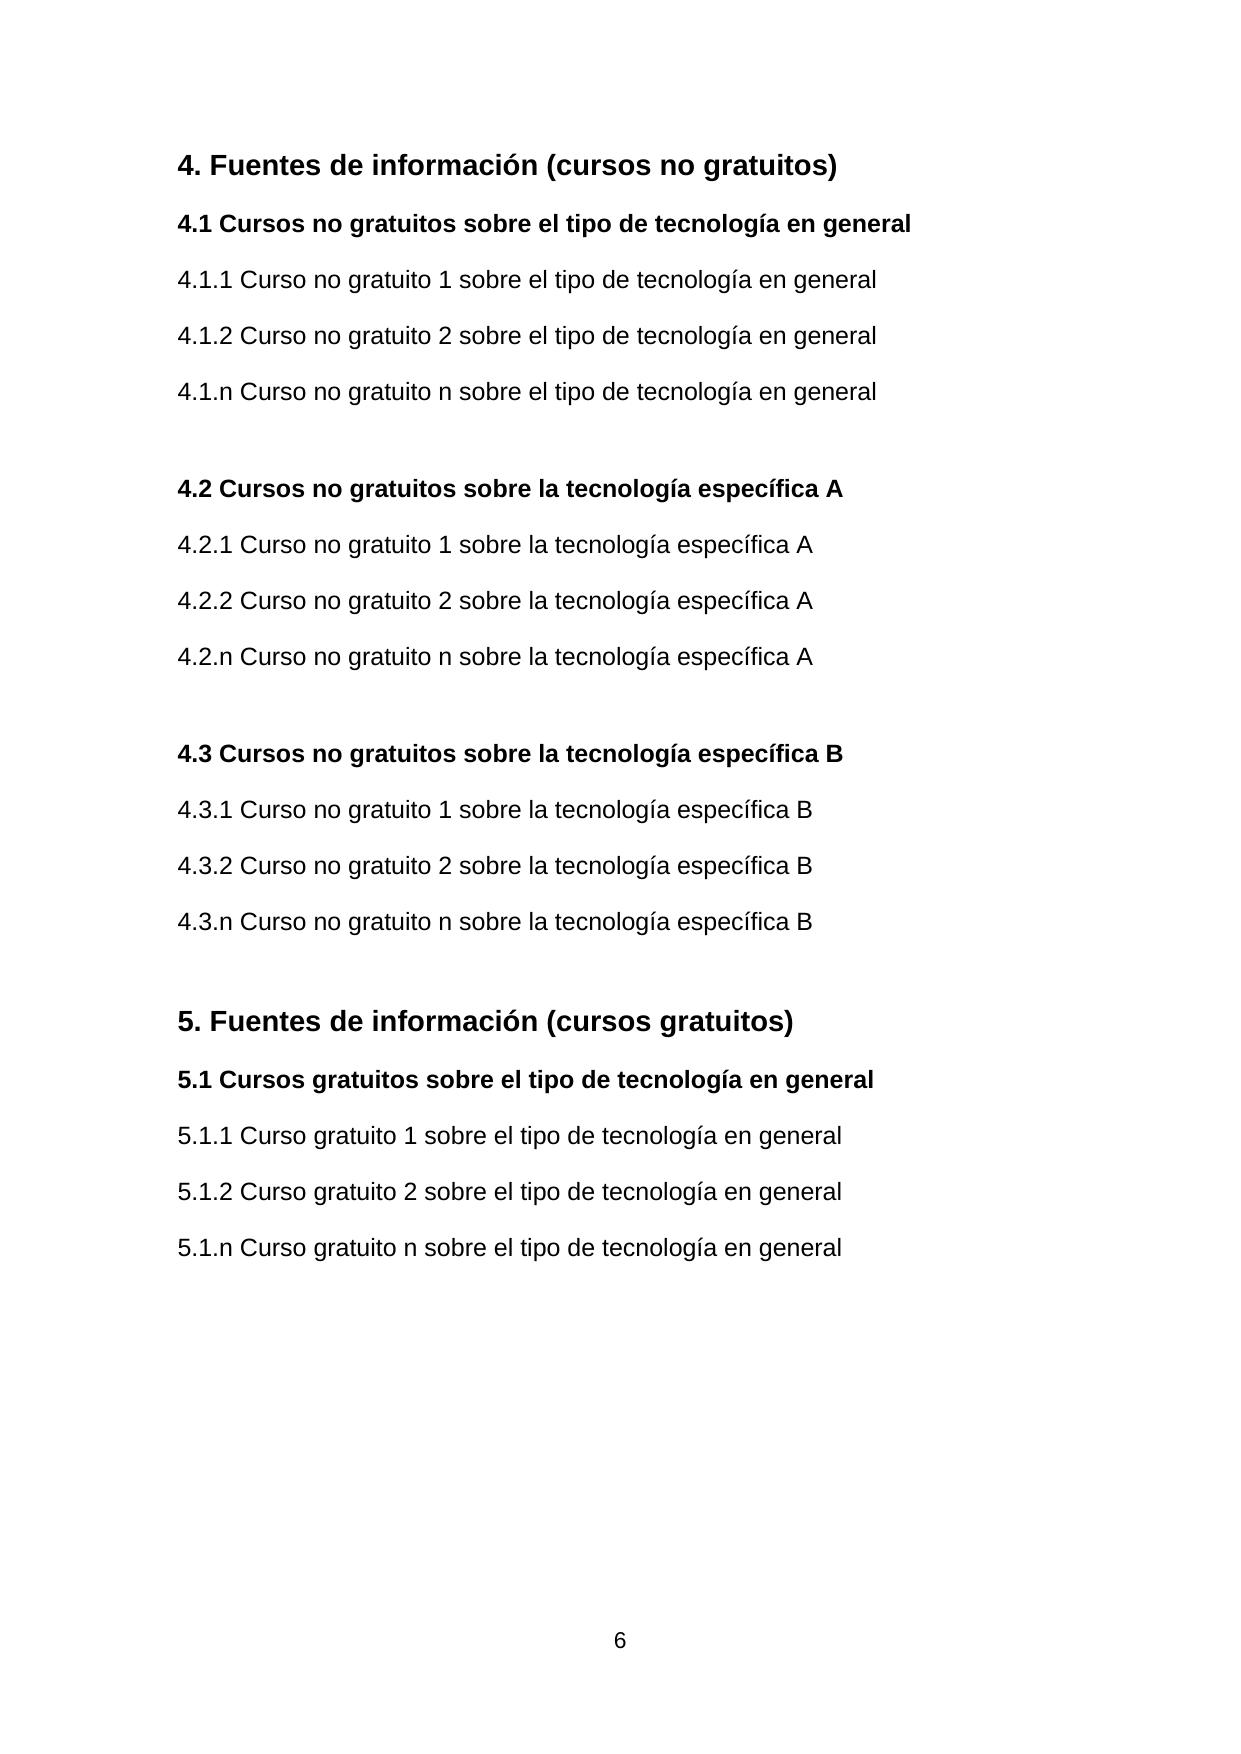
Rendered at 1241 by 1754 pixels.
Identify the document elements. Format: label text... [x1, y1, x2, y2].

subtitle 4.1.2 Curso no gratuito 2 sobre el tipo de tecnología en general [177, 321, 1063, 349]
subtitle 4.2.n Curso no gratuito n sobre la tecnología específica A [177, 642, 1063, 671]
subtitle 5.1 Cursos gratuitos sobre el tipo de tecnología en general [177, 1065, 1063, 1094]
subtitle 4.1.1 Curso no gratuito 1 sobre el tipo de tecnología en general [177, 265, 1063, 293]
subtitle 4.1 Cursos no gratuitos sobre el tipo de tecnología en general [177, 209, 1063, 237]
subtitle 4.3 Cursos no gratuitos sobre la tecnología específica B [177, 739, 1063, 768]
subtitle 4. Fuentes de información (cursos no gratuitos) [177, 148, 1063, 181]
subtitle 4.1.n Curso no gratuito n sobre el tipo de tecnología en general [177, 377, 1063, 406]
subtitle 5. Fuentes de información (cursos gratuitos) [177, 1004, 1063, 1038]
subtitle 4.2 Cursos no gratuitos sobre la tecnología específica A [177, 474, 1063, 503]
subtitle 5.1.1 Curso gratuito 1 sobre el tipo de tecnología en general [177, 1121, 1063, 1150]
subtitle 5.1.2 Curso gratuito 2 sobre el tipo de tecnología en general [177, 1177, 1063, 1206]
subtitle 4.2.1 Curso no gratuito 1 sobre la tecnología específica A [177, 530, 1063, 559]
subtitle 4.2.2 Curso no gratuito 2 sobre la tecnología específica A [177, 586, 1063, 615]
subtitle 5.1.n Curso gratuito n sobre el tipo de tecnología en general [177, 1233, 1063, 1262]
subtitle 4.3.n Curso no gratuito n sobre la tecnología específica B [177, 907, 1063, 936]
subtitle 4.3.1 Curso no gratuito 1 sobre la tecnología específica B [177, 795, 1063, 824]
subtitle 4.3.2 Curso no gratuito 2 sobre la tecnología específica B [177, 851, 1063, 880]
